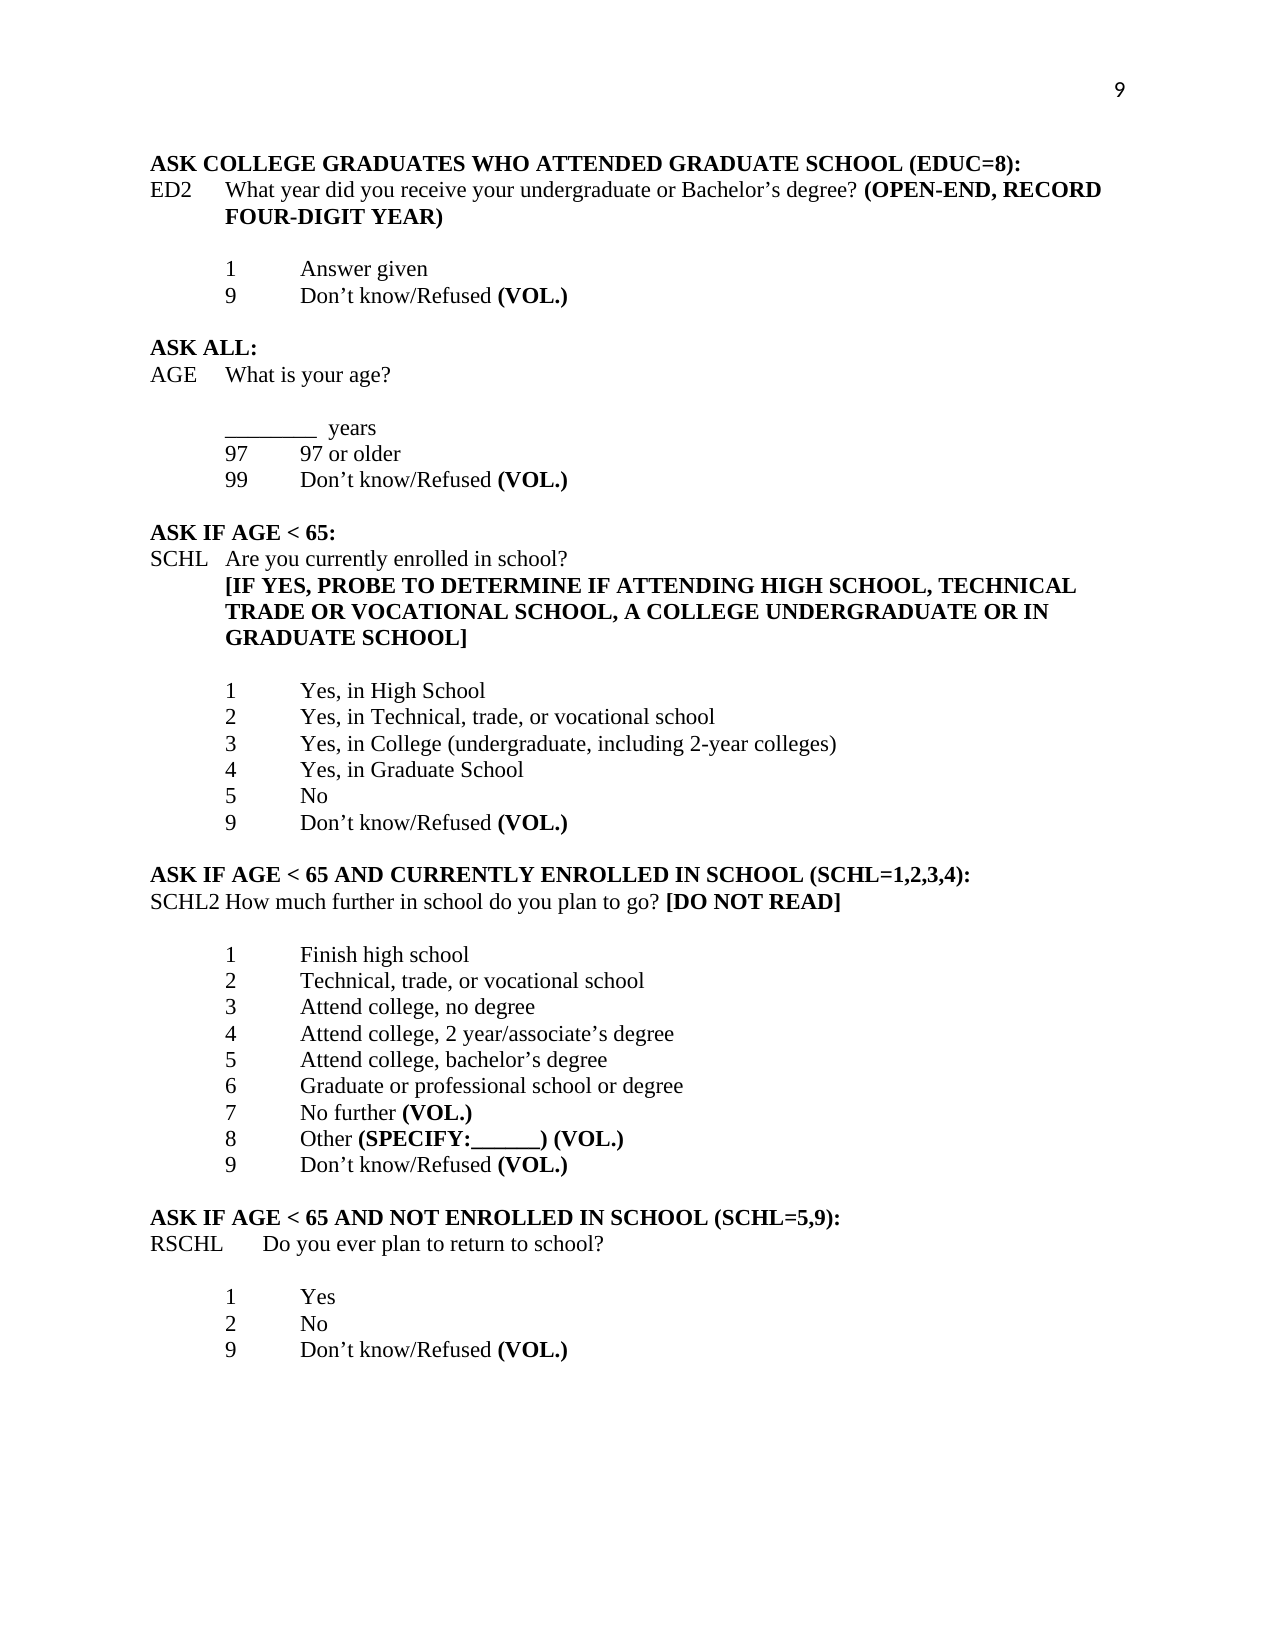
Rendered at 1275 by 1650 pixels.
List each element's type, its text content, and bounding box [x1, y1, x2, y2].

text RSCHL Do you ever plan to return to school? [150, 1231, 1125, 1257]
text 9 Don’t know/Refused (VOL.) [225, 1336, 1125, 1362]
text 9 Don’t know/Refused (VOL.) [225, 809, 1125, 835]
text 5 No [225, 782, 1125, 809]
text 3 Yes, in College (undergraduate, including 2-year colleges) [225, 730, 1125, 756]
text ASK COLLEGE GRADUATES WHO ATTENDED GRADUATE SCHOOL (EDUC=8): [150, 150, 1125, 176]
text ASK ALL: [150, 334, 1125, 361]
text 97 97 or older [150, 440, 1125, 466]
text ASK IF AGE < 65 AND CURRENTLY ENROLLED IN SCHOOL (SCHL=1,2,3,4): [150, 862, 1125, 888]
text 9 Don’t know/Refused (VOL.) [225, 282, 1125, 308]
text ED2 What year did you receive your undergraduate or Bachelor’s degree? (OPEN-END, RECORD FOUR-DIGIT YEAR) [150, 176, 1125, 229]
text 3 Attend college, no degree [225, 993, 1125, 1020]
text 1 Yes [225, 1283, 1125, 1309]
text SCHL2 How much further in school do you plan to go? [DO NOT READ] [150, 888, 1125, 914]
text SCHL Are you currently enrolled in school? [150, 545, 1125, 572]
text 6 Graduate or professional school or degree [225, 1072, 1125, 1099]
text 1 Answer given [225, 255, 1125, 282]
text 2 Technical, trade, or vocational school [225, 967, 1125, 993]
text 4 Yes, in Graduate School [225, 756, 1125, 782]
text [IF YES, PROBE TO DETERMINE IF ATTENDING HIGH SCHOOL, TECHNICAL TRADE OR VOCATIONAL SCHOOL, A COLLEGE UNDERGRADUATE OR IN GRADUATE SCHOOL] [150, 572, 1125, 651]
text 1 Finish high school [225, 941, 1125, 967]
text 2 Yes, in Technical, trade, or vocational school [225, 703, 1125, 730]
text 99 Don’t know/Refused (VOL.) [150, 466, 1125, 493]
text AGE What is your age? [150, 361, 1125, 387]
text 9 Don’t know/Refused (VOL.) [225, 1151, 1125, 1178]
text 5 Attend college, bachelor’s degree [225, 1046, 1125, 1072]
text 4 Attend college, 2 year/associate’s degree [225, 1020, 1125, 1046]
text 8 Other (SPECIFY:______) (VOL.) [225, 1125, 1125, 1151]
text ASK IF AGE < 65 AND NOT ENROLLED IN SCHOOL (SCHL=5,9): [150, 1204, 1125, 1231]
text 1 Yes, in High School [225, 677, 1125, 703]
text 7 No further (VOL.) [225, 1099, 1125, 1125]
text ________ years [150, 413, 1125, 440]
text ASK IF AGE < 65: [150, 519, 1125, 545]
text 2 No [225, 1309, 1125, 1336]
